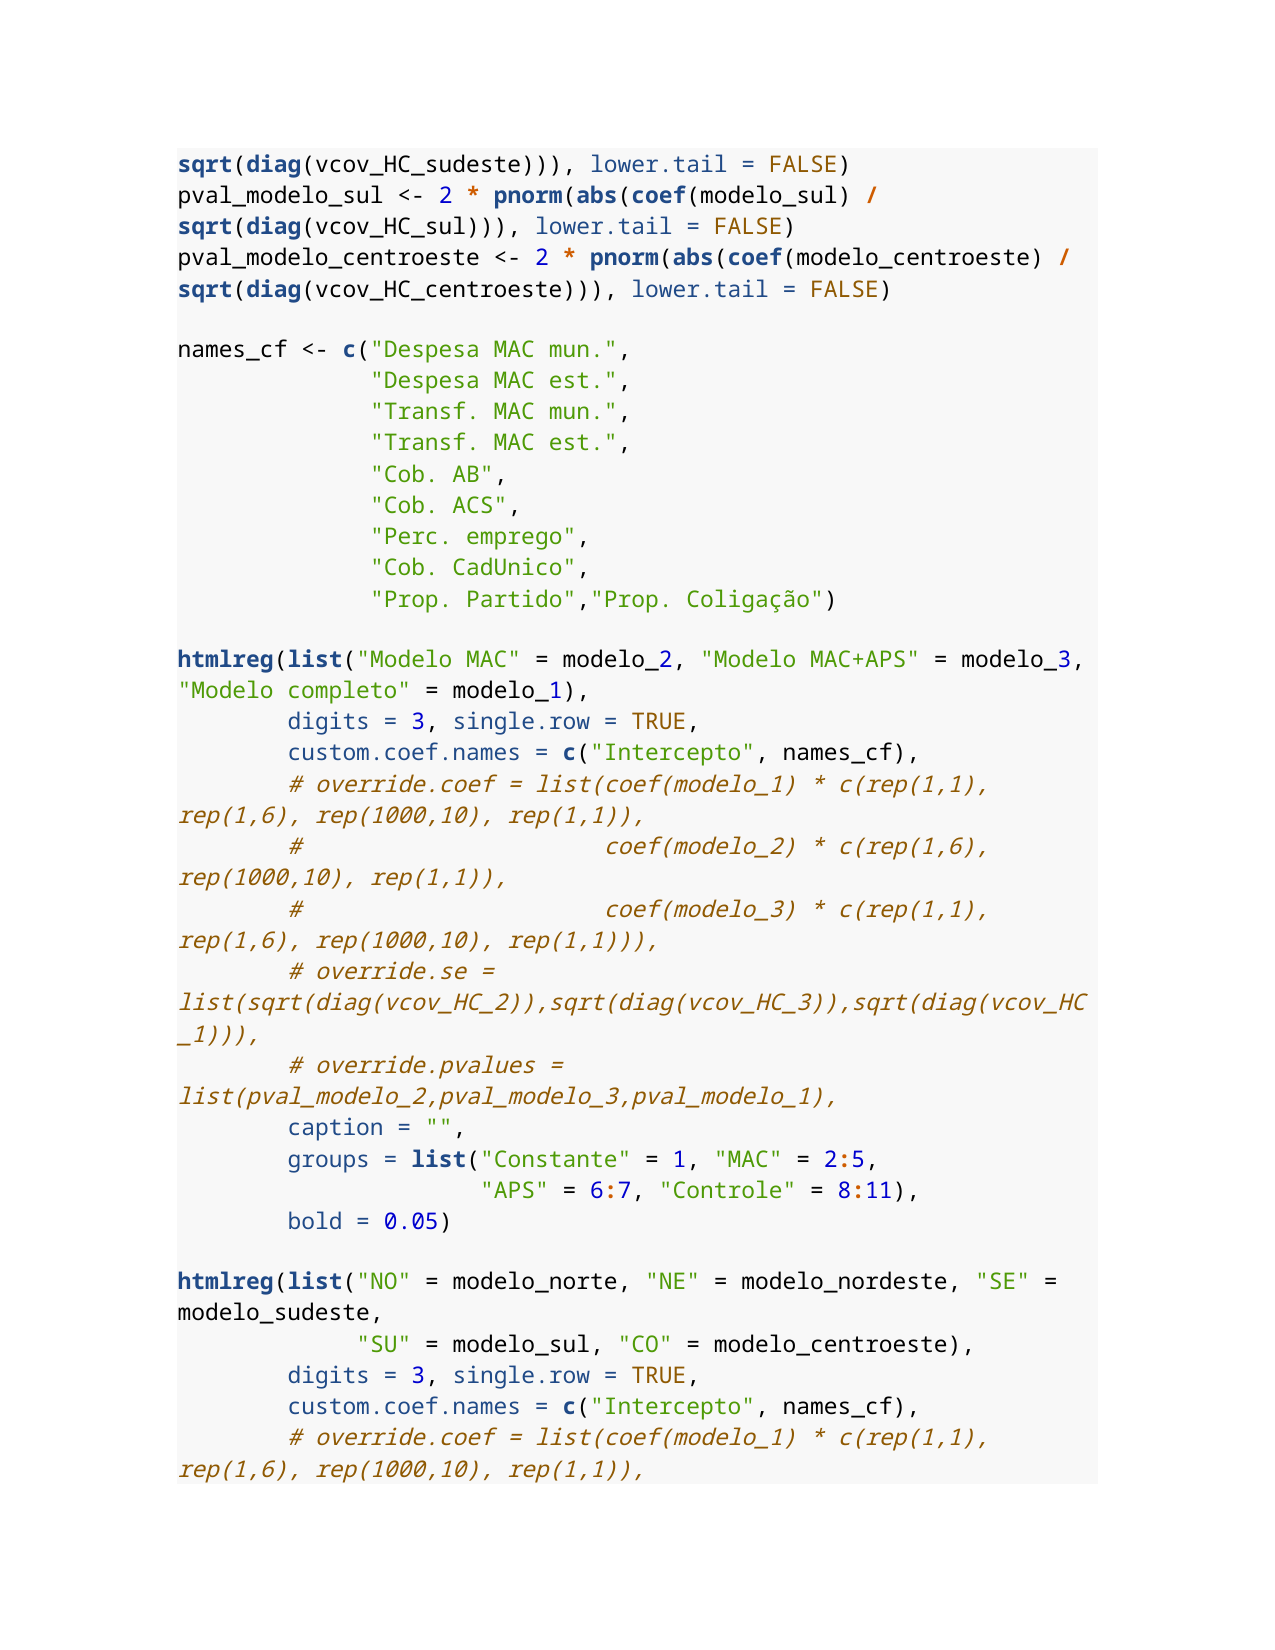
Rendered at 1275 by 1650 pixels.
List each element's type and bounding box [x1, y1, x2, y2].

text [177, 148, 1098, 1484]
